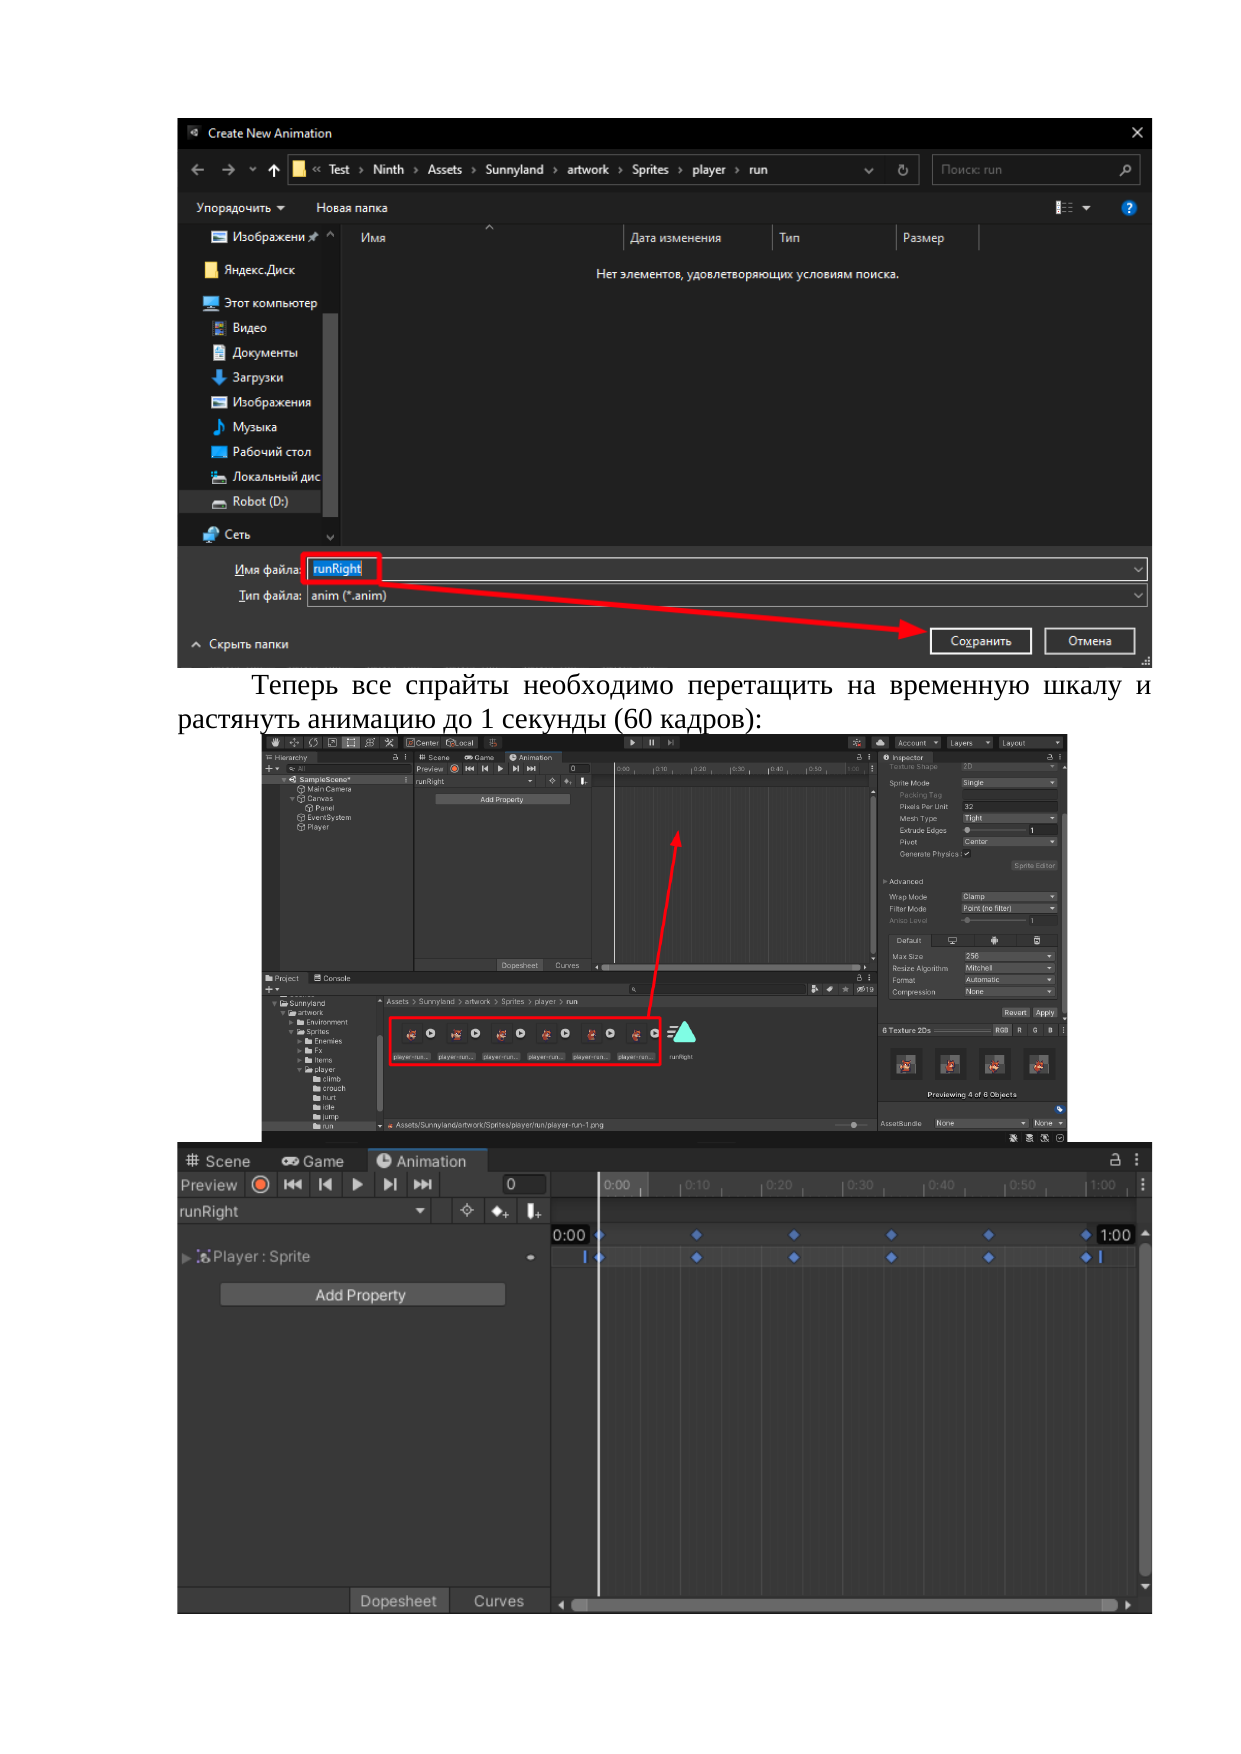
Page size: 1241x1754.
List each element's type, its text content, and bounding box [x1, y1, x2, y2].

text Теперь все спрайты необходимо перетащить на временную шкалу и растянуть анимацию до 1 секунды (60 кадров): [177, 668, 1152, 734]
picture [177, 734, 1153, 1614]
picture [177, 118, 1153, 668]
